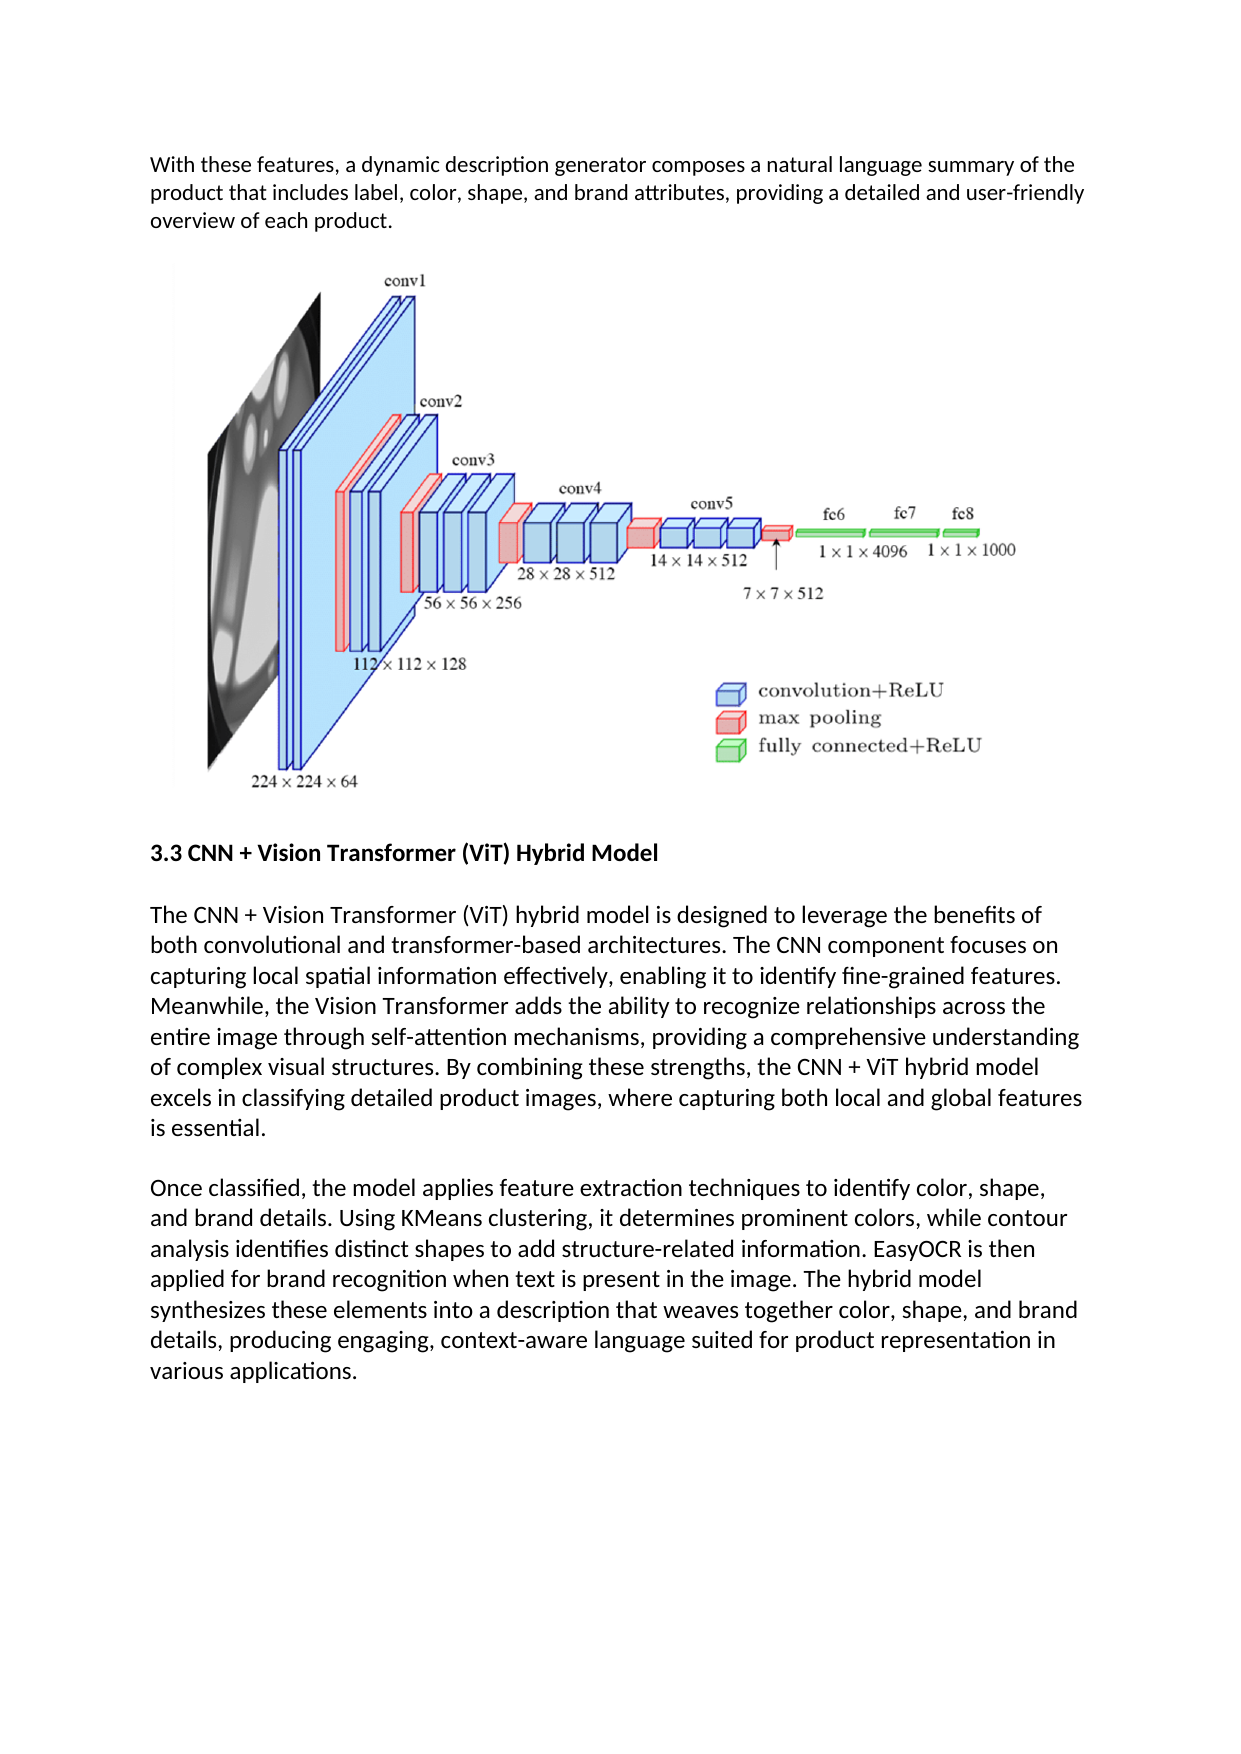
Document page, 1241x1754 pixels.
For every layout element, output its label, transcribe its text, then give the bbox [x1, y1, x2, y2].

text Once classified, the model applies feature extraction techniques to identify color, shape, and brand details. Using KMeans clustering, it determines prominent colors, while contour analysis identifies distinct shapes to add structure-related information. EasyOCR is then applied for brand recognition when text is present in the image. The hybrid model synthesizes these elements into a description that weaves together color, shape, and brand details, producing engaging, context-aware language suited for product representation in various applications. [150, 1172, 1090, 1386]
text The CNN + Vision Transformer (ViT) hybrid model is designed to leverage the benefits of both convolutional and transformer-based architectures. The CNN component focuses on capturing local spatial information effectively, enabling it to identify fine-grained features. Meanwhile, the Vision Transformer adds the ability to recognize relationships across the entire image through self-attention mechanisms, providing a comprehensive understanding of complex visual structures. By combining these strengths, the CNN + ViT hybrid model excels in classifying detailed product images, where capturing both local and global features is essential. [150, 899, 1090, 1143]
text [150, 150, 1090, 234]
subtitle 3.3 CNN + Vision Transformer (ViT) Hybrid Model [150, 837, 1090, 867]
picture [150, 263, 1091, 808]
